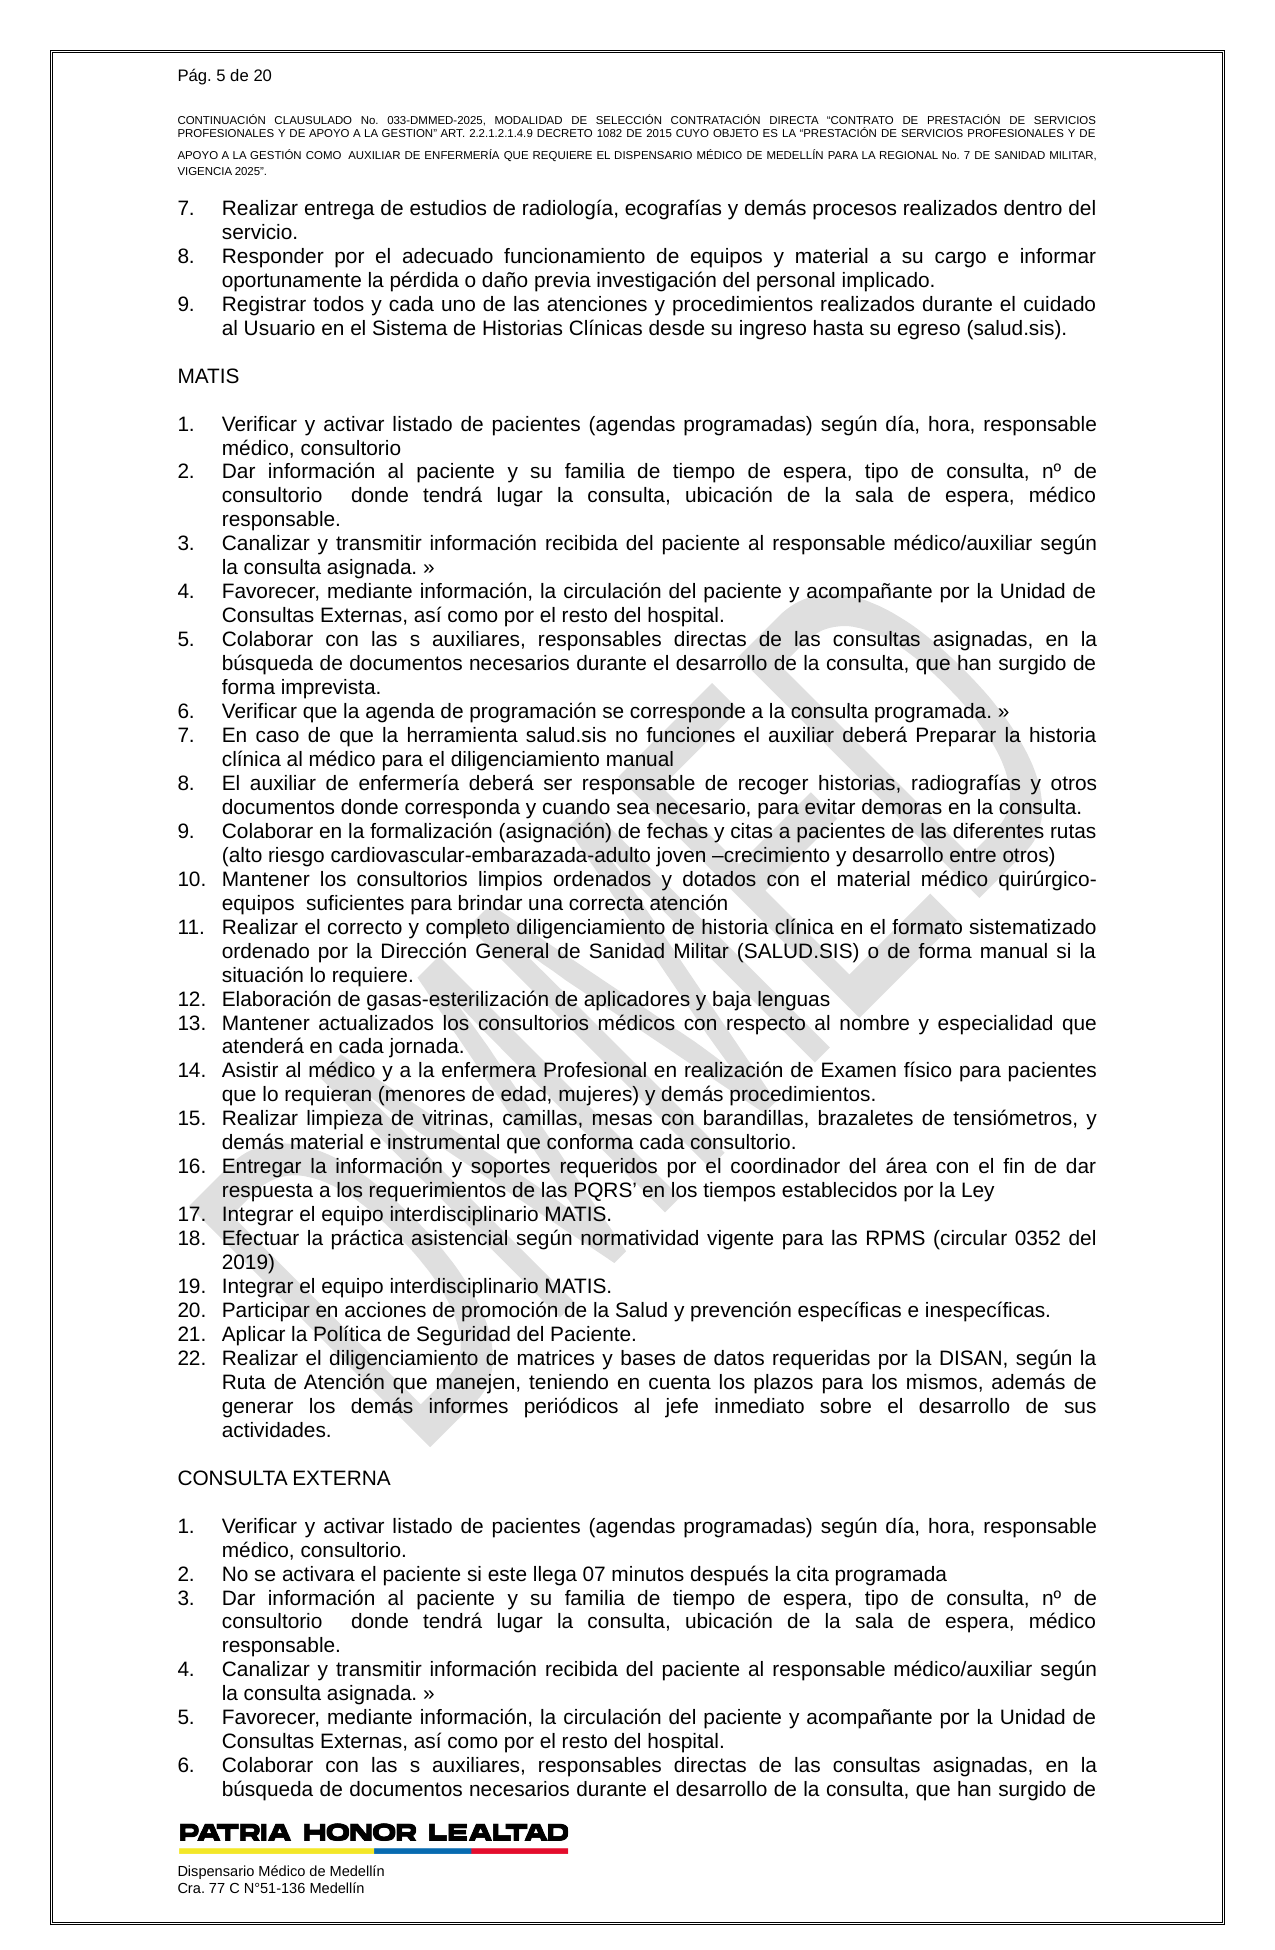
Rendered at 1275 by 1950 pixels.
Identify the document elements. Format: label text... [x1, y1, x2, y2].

text 2. Dar información al paciente y su familia de tiempo de espera, tipo de consulta, nº de consultorio donde tendrá lugar la consulta, ubicación de la sala de espera, médico responsable. [177, 459, 1098, 531]
text 5. Favorecer, mediante información, la circulación del paciente y acompañante por la Unidad de Consultas Externas, así como por el resto del hospital. [177, 1705, 1098, 1753]
text 8. Responder por el adecuado funcionamiento de equipos y material a su cargo e informar oportunamente la pérdida o daño previa investigación del personal implicado. [177, 244, 1098, 292]
text 3. Canalizar y transmitir información recibida del paciente al responsable médico/auxiliar según la consulta asignada. » [177, 531, 1098, 579]
text 4. Canalizar y transmitir información recibida del paciente al responsable médico/auxiliar según la consulta asignada. » [177, 1657, 1098, 1705]
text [177, 1753, 1098, 1801]
text 7. En caso de que la herramienta salud.sis no funciones el auxiliar deberá Preparar la historia clínica al médico para el diligenciamiento manual [177, 723, 1098, 771]
text 20. Participar en acciones de promoción de la Salud y prevención específicas e inespecíficas. [177, 1298, 1098, 1322]
text 16. Entregar la información y soportes requeridos por el coordinador del área con el fin de dar respuesta a los requerimientos de las PQRS’ en los tiempos establecidos por la Ley [177, 1154, 1098, 1202]
text 17. Integrar el equipo interdisciplinario MATIS. [177, 1202, 1098, 1226]
text 7. Realizar entrega de estudios de radiología, ecografías y demás procesos realizados dentro del servicio. [177, 196, 1098, 244]
text 8. El auxiliar de enfermería deberá ser responsable de recoger historias, radiografías y otros documentos donde corresponda y cuando sea necesario, para evitar demoras en la consulta. [177, 771, 1098, 819]
text 19. Integrar el equipo interdisciplinario MATIS. [177, 1274, 1098, 1298]
text 13. Mantener actualizados los consultorios médicos con respecto al nombre y especialidad que atenderá en cada jornada. [177, 1010, 1098, 1058]
text 15. Realizar limpieza de vitrinas, camillas, mesas con barandillas, brazaletes de tensiómetros, y demás material e instrumental que conforma cada consultorio. [177, 1106, 1098, 1154]
text 9. Registrar todos y cada uno de las atenciones y procedimientos realizados durante el cuidado al Usuario en el Sistema de Historias Clínicas desde su ingreso hasta su egreso (salud.sis). [177, 292, 1098, 339]
text 3. Dar información al paciente y su familia de tiempo de espera, tipo de consulta, nº de consultorio donde tendrá lugar la consulta, ubicación de la sala de espera, médico responsable. [177, 1585, 1098, 1657]
text 11. Realizar el correcto y completo diligenciamiento de historia clínica en el formato sistematizado ordenado por la Dirección General de Sanidad Militar (SALUD.SIS) o de forma manual si la situación lo requiere. [177, 914, 1098, 986]
text 10. Mantener los consultorios limpios ordenados y dotados con el material médico quirúrgico-equipos suficientes para brindar una correcta atención [177, 867, 1098, 914]
text 9. Colaborar en la formalización (asignación) de fechas y citas a pacientes de las diferentes rutas (alto riesgo cardiovascular-embarazada-adulto joven –crecimiento y desarrollo entre otros) [177, 819, 1098, 867]
text 6. Verificar que la agenda de programación se corresponde a la consulta programada. » [177, 699, 1098, 723]
text 22. Realizar el diligenciamiento de matrices y bases de datos requeridas por la DISAN, según la Ruta de Atención que manejen, teniendo en cuenta los plazos para los mismos, además de generar los demás informes periódicos al jefe inmediato sobre el desarrollo de sus actividades. [177, 1346, 1098, 1442]
text 1. Verificar y activar listado de pacientes (agendas programadas) según día, hora, responsable médico, consultorio. [177, 1513, 1098, 1561]
text 21. Aplicar la Política de Seguridad del Paciente. [177, 1322, 1098, 1346]
text 14. Asistir al médico y a la enfermera Profesional en realización de Examen físico para pacientes que lo requieran (menores de edad, mujeres) y demás procedimientos. [177, 1058, 1098, 1106]
text MATIS [177, 363, 1098, 387]
text CONSULTA EXTERNA [177, 1466, 1098, 1489]
text 5. Colaborar con las s auxiliares, responsables directas de las consultas asignadas, en la búsqueda de documentos necesarios durante el desarrollo de la consulta, que han surgido de forma imprevista. [177, 627, 1098, 699]
text 12. Elaboración de gasas-esterilización de aplicadores y baja lenguas [177, 986, 1098, 1010]
picture [179, 1823, 569, 1854]
text 2. No se activara el paciente si este llega 07 minutos después la cita programada [177, 1561, 1098, 1585]
text 18. Efectuar la práctica asistencial según normatividad vigente para las RPMS (circular 0352 del 2019) [177, 1226, 1098, 1274]
text 1. Verificar y activar listado de pacientes (agendas programadas) según día, hora, responsable médico, consultorio [177, 411, 1098, 459]
text 4. Favorecer, mediante información, la circulación del paciente y acompañante por la Unidad de Consultas Externas, así como por el resto del hospital. [177, 579, 1098, 627]
